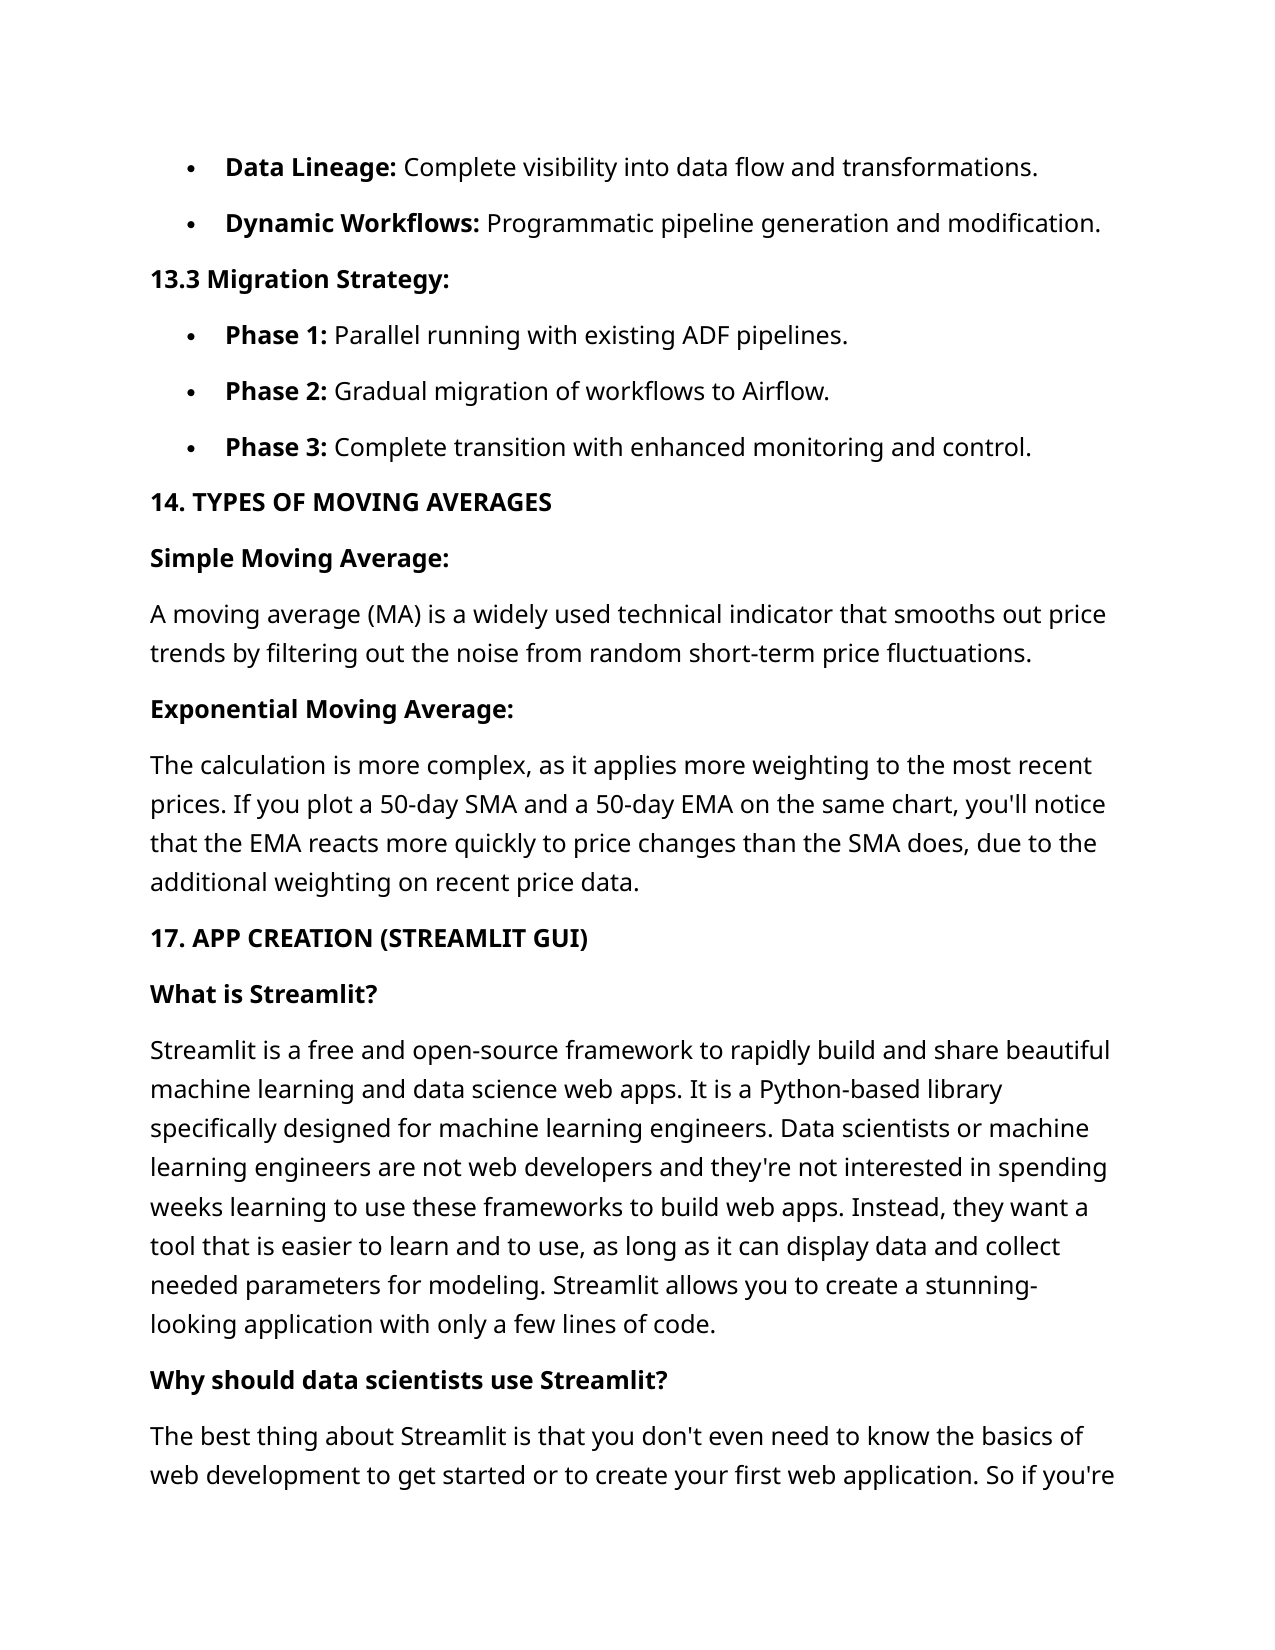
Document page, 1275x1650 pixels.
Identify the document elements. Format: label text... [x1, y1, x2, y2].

text Why should data scientists use Streamlit? [150, 1362, 1125, 1397]
text Exponential Moving Average: [150, 692, 1125, 726]
list Data Lineage: Complete visibility into data flow and transformations. [187, 150, 1125, 184]
list Dynamic Workflows: Programmatic pipeline generation and modification. [187, 206, 1125, 240]
list Phase 2: Gradual migration of workflows to Airflow. [187, 373, 1125, 407]
text Streamlit is a free and open-source framework to rapidly build and share beautiful machine learning and data science web apps. It is a Python-based library specifically designed for machine learning engineers. Data scientists or machine learning engineers are not web developers and they're not interested in spending weeks learning to use these frameworks to build web apps. Instead, they want a tool that is easier to learn and to use, as long as it can display data and collect needed parameters for modeling. Streamlit allows you to create a stunning-looking application with only a few lines of code. [150, 1032, 1125, 1341]
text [150, 1418, 1125, 1492]
text What is Streamlit? [150, 977, 1125, 1011]
text 14. TYPES OF MOVING AVERAGES [150, 485, 1125, 519]
text A moving average (MA) is a widely used technical indicator that smooths out price trends by filtering out the noise from random short-term price fluctuations. [150, 597, 1125, 670]
text 13.3 Migration Strategy: [150, 262, 1125, 296]
list Phase 3: Complete transition with enhanced monitoring and control. [187, 429, 1125, 463]
list Phase 1: Parallel running with existing ADF pipelines. [187, 317, 1125, 352]
text Simple Moving Average: [150, 541, 1125, 575]
text 17. APP CREATION (STREAMLIT GUI) [150, 921, 1125, 955]
text The calculation is more complex, as it applies more weighting to the most recent prices. If you plot a 50-day SMA and a 50-day EMA on the same chart, you'll notice that the EMA reacts more quickly to price changes than the SMA does, due to the additional weighting on recent price data. [150, 747, 1125, 899]
